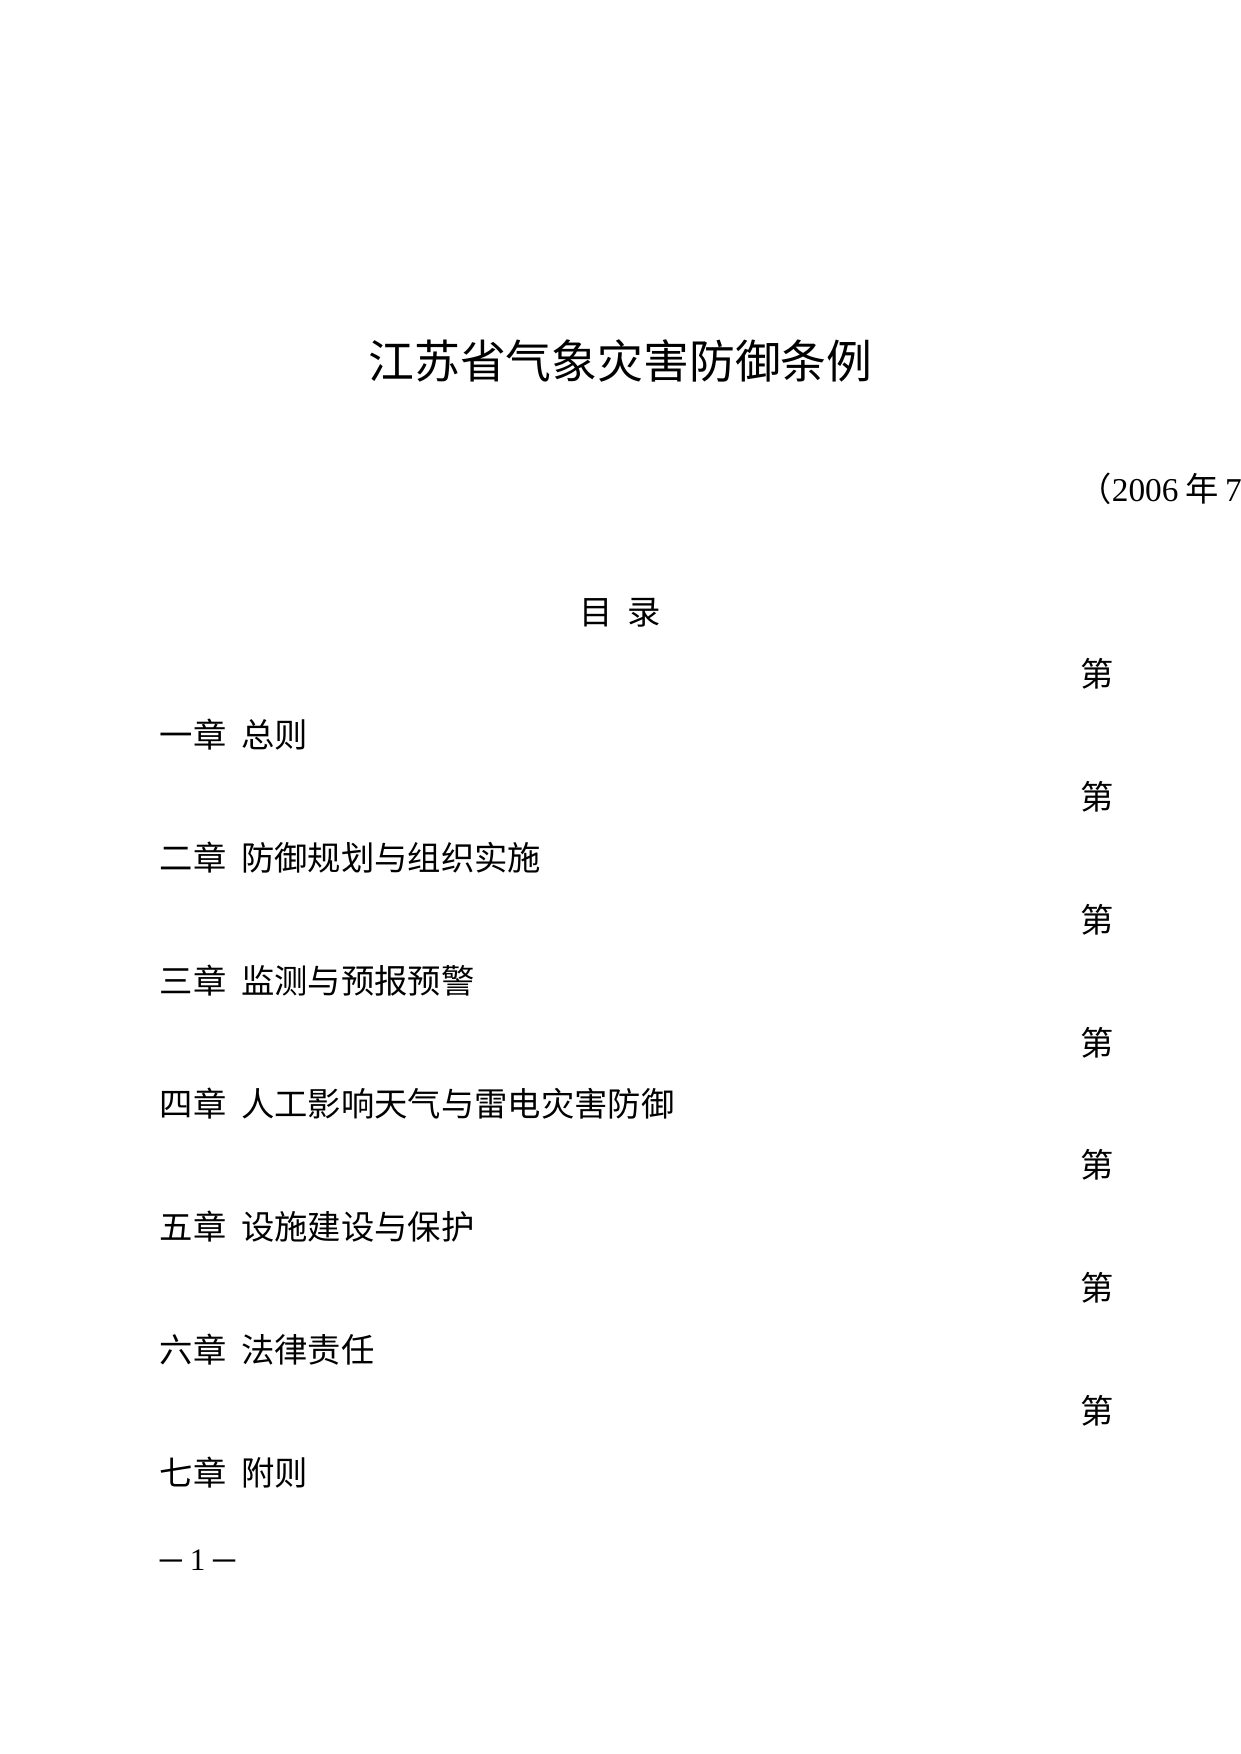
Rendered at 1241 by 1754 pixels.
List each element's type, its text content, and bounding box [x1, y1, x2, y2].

text 第五章 设施建设与保护 [159, 1129, 1081, 1252]
text 江苏省气象灾害防御条例 [159, 330, 1081, 391]
text 第四章 人工影响天气与雷电灾害防御 [159, 1006, 1081, 1129]
text （2006年7月28日江苏省第十届人民代表大会常务委员会第二十四次会议通过） [1078, 453, 1240, 514]
text 第二章 防御规划与组织实施 [159, 760, 1081, 883]
text 第六章 法律责任 [159, 1252, 1081, 1374]
text 第七章 附则 [159, 1374, 1081, 1497]
text 目 录 [159, 576, 1081, 637]
text 第一章 总则 [159, 637, 1081, 760]
text 第三章 监测与预报预警 [159, 883, 1081, 1006]
